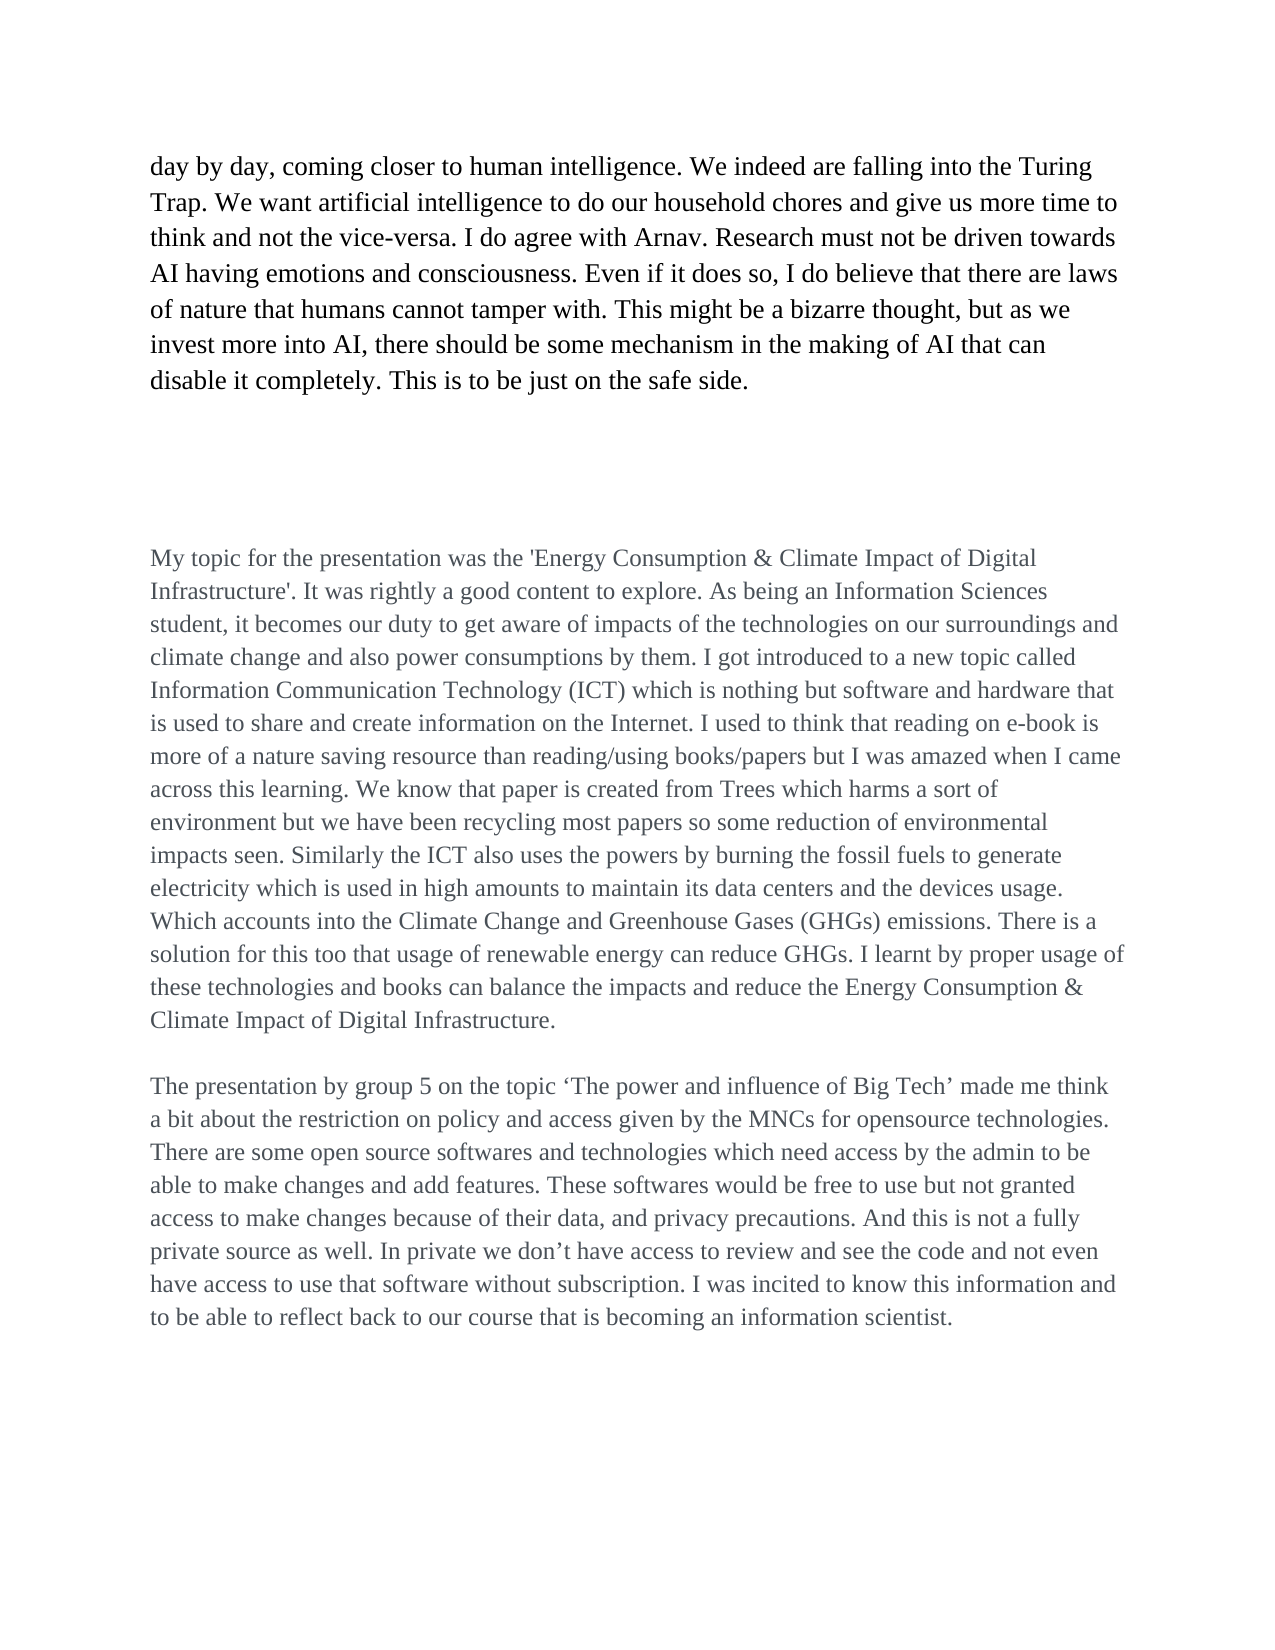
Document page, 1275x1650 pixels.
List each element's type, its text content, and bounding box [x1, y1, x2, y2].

text The presentation by group 5 on the topic ‘The power and influence of Big Tech’ made me think a bit about the restriction on policy and access given by the MNCs for opensource technologies. There are some open source softwares and technologies which need access by the admin to be able to make changes and add features. These softwares would be free to use but not granted access to make changes because of their data, and privacy precautions. And this is not a fully private source as well. In private we don’t have access to review and see the code and not even have access to use that software without subscription. I was incited to know this information and to be able to reflect back to our course that is becoming an information scientist. [150, 1071, 1125, 1331]
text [150, 150, 1125, 396]
text My topic for the presentation was the 'Energy Consumption & Climate Impact of Digital Infrastructure'. It was rightly a good content to explore. As being an Information Sciences student, it becomes our duty to get aware of impacts of the technologies on our surroundings and climate change and also power consumptions by them. I got introduced to a new topic called Information Communication Technology (ICT) which is nothing but software and hardware that is used to share and create information on the Internet. I used to think that reading on e-book is more of a nature saving resource than reading/using books/papers but I was amazed when I came across this learning. We know that paper is created from Trees which harms a sort of environment but we have been recycling most papers so some reduction of environmental impacts seen. Similarly the ICT also uses the powers by burning the fossil fuels to generate electricity which is used in high amounts to maintain its data centers and the devices usage. Which accounts into the Climate Change and Greenhouse Gases (GHGs) emissions. There is a solution for this too that usage of renewable energy can reduce GHGs. I learnt by proper usage of these technologies and books can balance the impacts and reduce the Energy Consumption & Climate Impact of Digital Infrastructure. [150, 543, 1125, 939]
